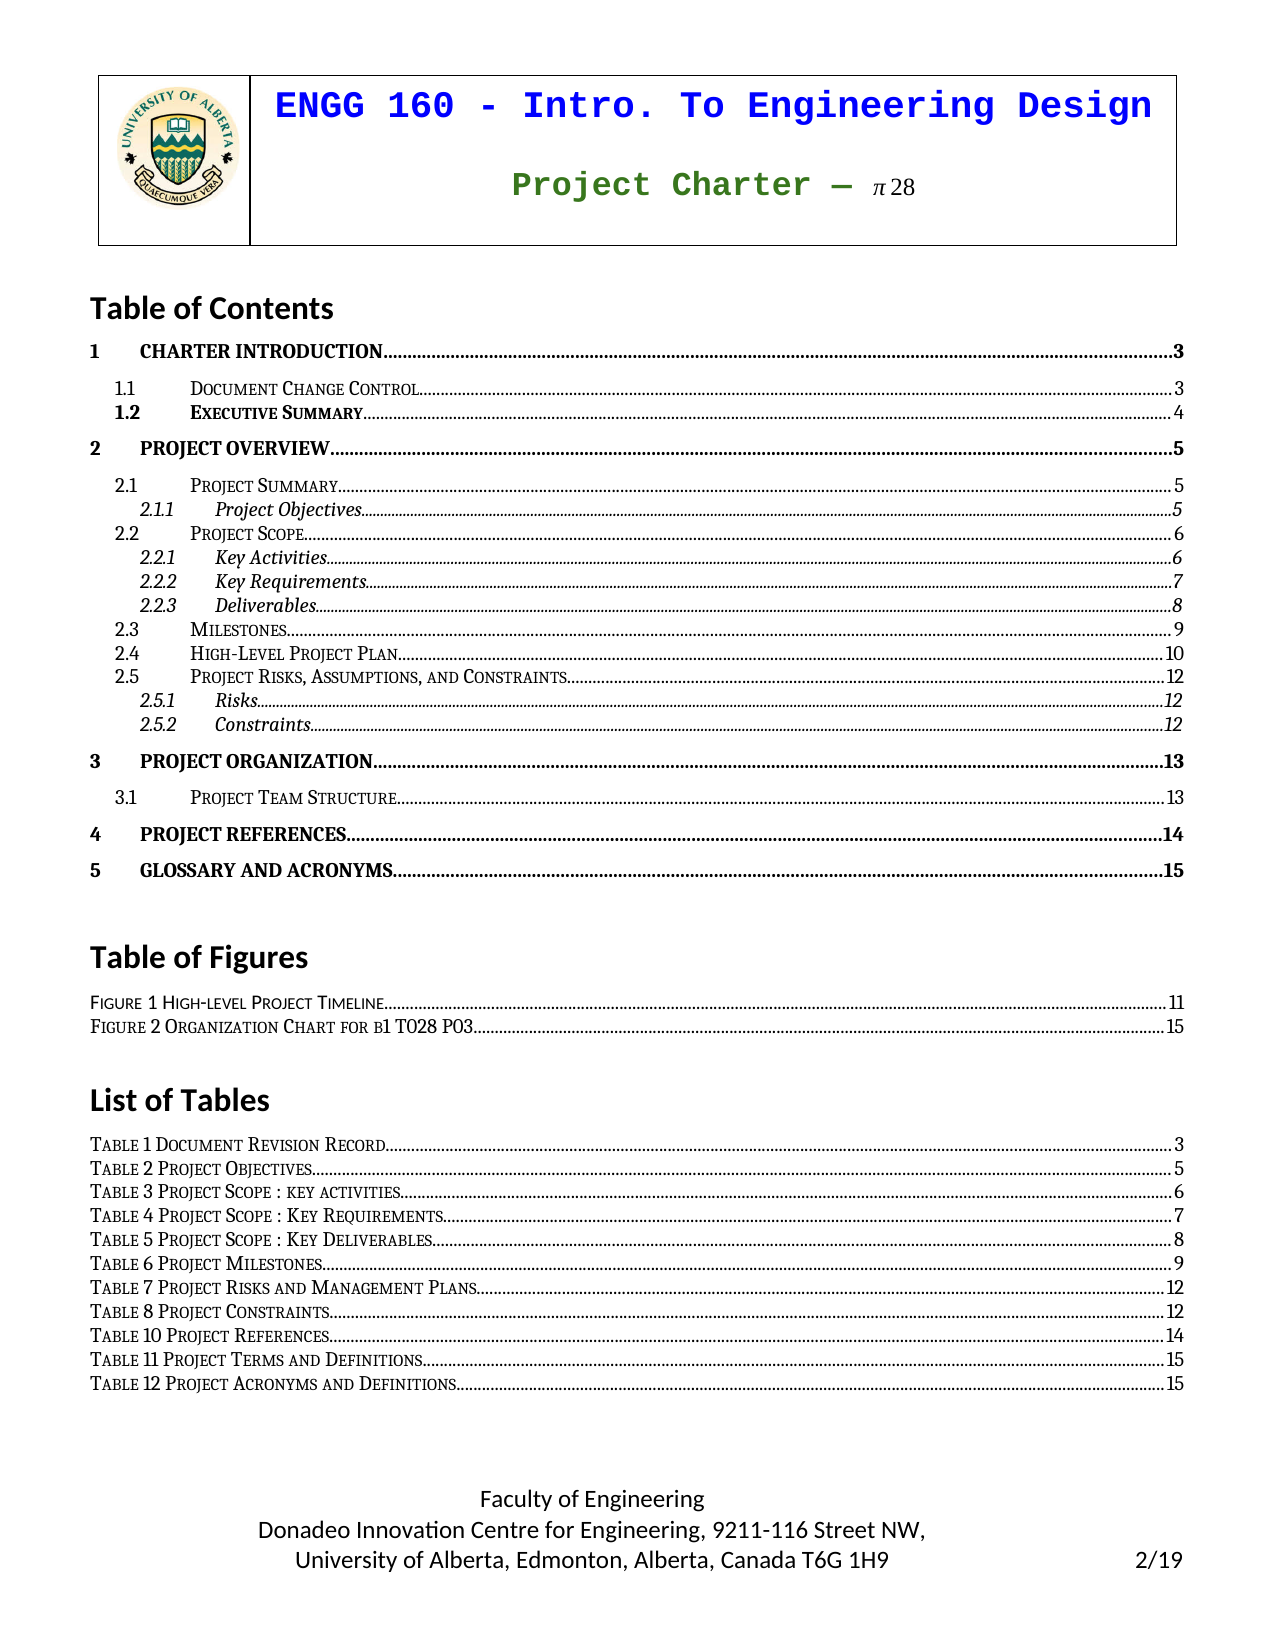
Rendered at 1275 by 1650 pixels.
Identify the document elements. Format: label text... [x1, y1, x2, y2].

text 2.2 Project Scope 6 [115, 521, 1185, 545]
text Table 4 Project Scope : Key Requirements 7 [90, 1204, 1185, 1228]
text 2.5.2 Constraints 12 [140, 713, 1185, 737]
text Figure 1 High-level Project Timeline 11 [90, 989, 1185, 1014]
text 2.3 Milestones 9 [115, 617, 1185, 641]
text 3 Project Organization 13 [90, 749, 1185, 773]
text 1.1 Document Change Control 3 [115, 377, 1185, 401]
text Table 12 Project Acronyms and Definitions 15 [90, 1372, 1185, 1396]
text 5 Glossary and Acronyms 15 [90, 859, 1185, 883]
text 2.1.1 Project Objectives 5 [140, 497, 1185, 521]
text 2.5 Project Risks, Assumptions, and Constraints 12 [115, 665, 1185, 689]
text 2.5.1 Risks 12 [140, 689, 1185, 713]
text Table 1 Document Revision Record 3 [90, 1132, 1185, 1156]
text 2.2.1 Key Activities 6 [140, 545, 1185, 569]
text Table 2 Project Objectives 5 [90, 1156, 1185, 1180]
text 1 Charter Introduction 3 [90, 340, 1185, 364]
text 3.1 Project Team Structure 13 [115, 786, 1185, 810]
text Figure 2 Organization Chart for b1 T028 P03 15 [90, 1014, 1185, 1038]
text Table 7 Project Risks and Management Plans 12 [90, 1276, 1185, 1300]
text Table 8 Project Constraints 12 [90, 1300, 1185, 1324]
text 2 Project Overview 5 [90, 437, 1185, 461]
text 2.1 Project Summary 5 [115, 473, 1185, 497]
picture [117, 86, 240, 210]
text Table 10 Project References 14 [90, 1324, 1185, 1348]
text Table 6 Project Milestones 9 [90, 1252, 1185, 1276]
text Table 3 Project Scope : key activities 6 [90, 1180, 1185, 1204]
text Table 11 Project Terms and Definitions 15 [90, 1348, 1185, 1372]
text 2.2.3 Deliverables 8 [140, 593, 1185, 617]
text 2.4 High-Level Project Plan 10 [115, 641, 1185, 665]
text Table 5 Project Scope : Key Deliverables 8 [90, 1228, 1185, 1252]
text 4 Project References 14 [90, 822, 1185, 846]
text Table of Figures [90, 936, 1185, 977]
text 2.2.2 Key Requirements 7 [140, 569, 1185, 593]
text Table of Contents [90, 287, 1185, 328]
text 1.2 Executive Summary 4 [115, 401, 1185, 424]
text List of Tables [90, 1079, 1185, 1120]
